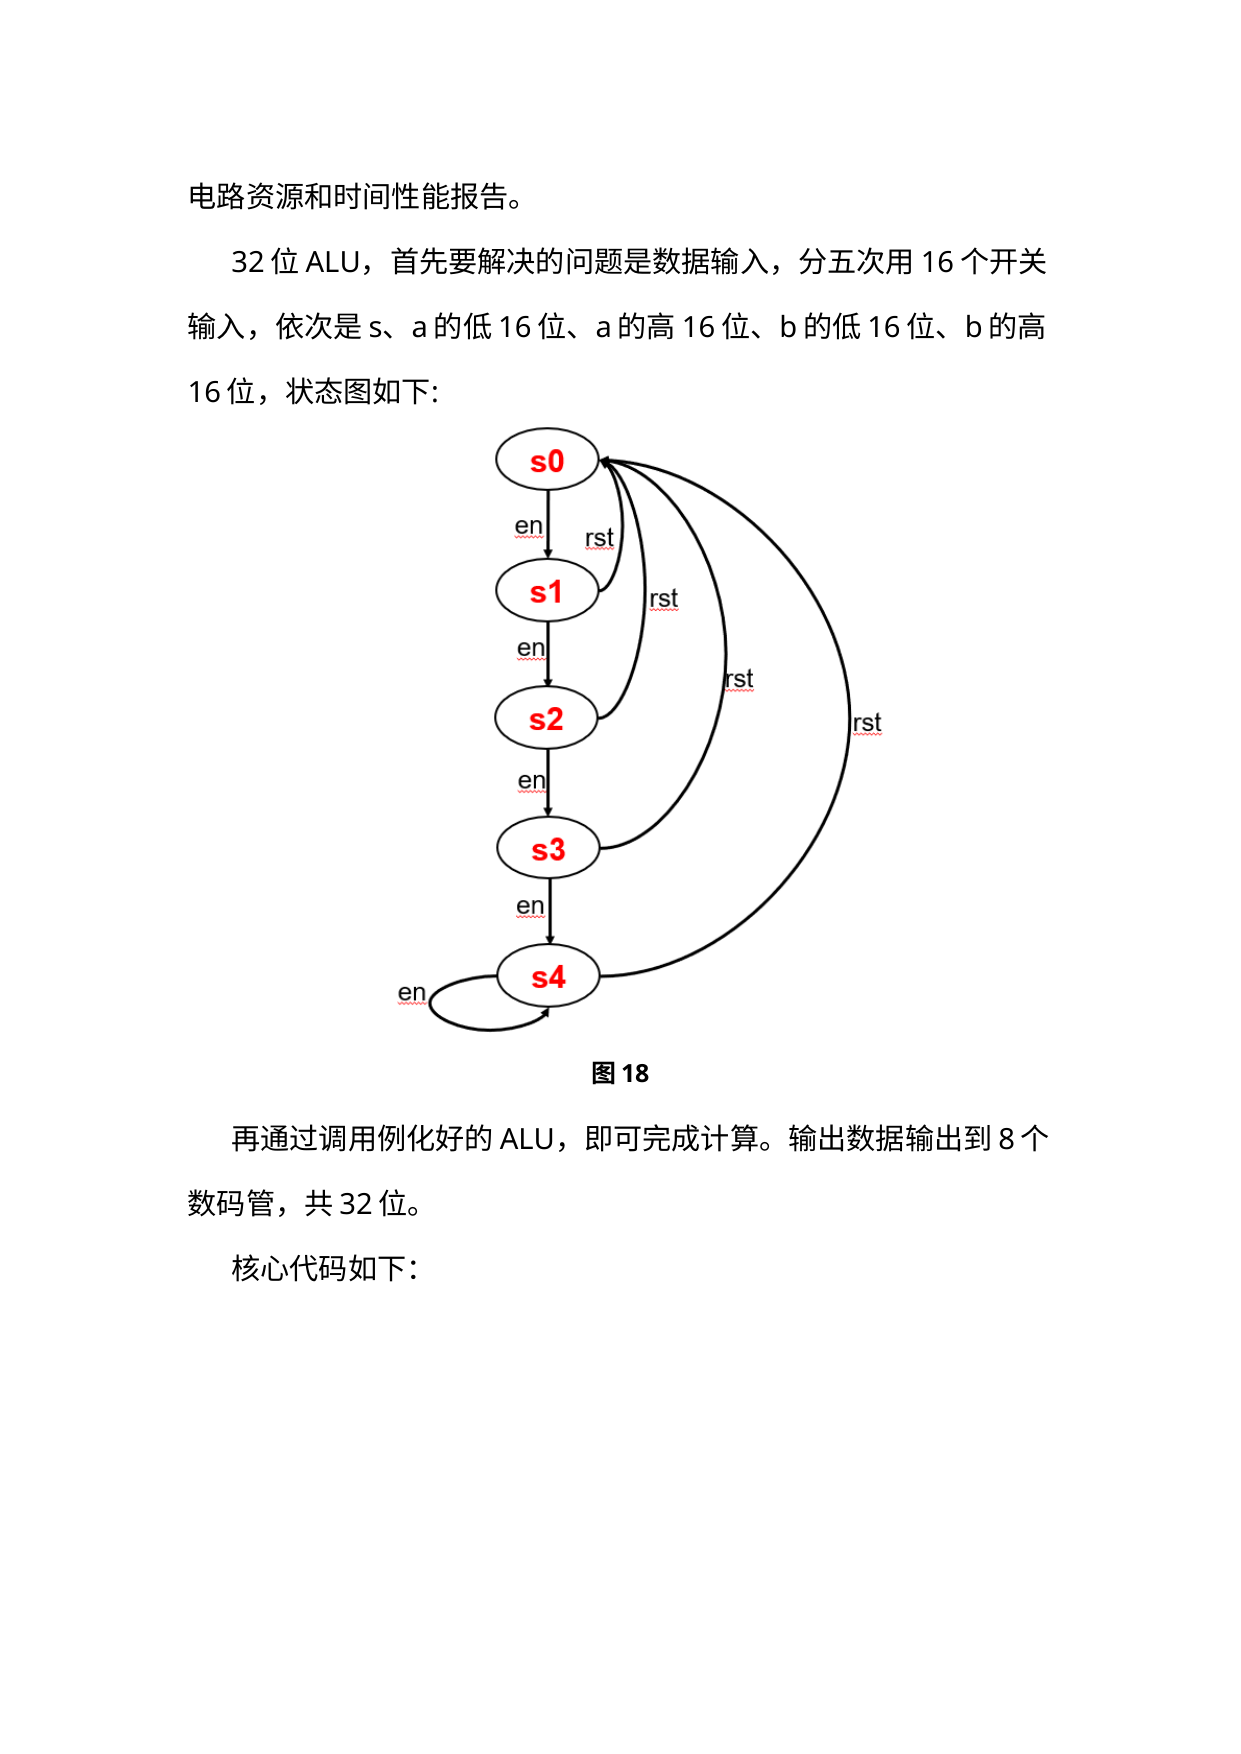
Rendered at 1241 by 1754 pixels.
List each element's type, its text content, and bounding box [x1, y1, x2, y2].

text 图18 [187, 1039, 1053, 1104]
picture [343, 422, 898, 1037]
text 再通过调用例化好的ALU，即可完成计算。输出数据输出到8个数码管，共32位。 [187, 1104, 1053, 1234]
text 核心代码如下： [187, 1234, 1053, 1299]
text 32位ALU，首先要解决的问题是数据输入，分五次用16个开关输入，依次是s、a的低16位、a的高16位、b的低16位、b的高16位，状态图如下: [187, 227, 1053, 422]
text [187, 162, 1053, 227]
